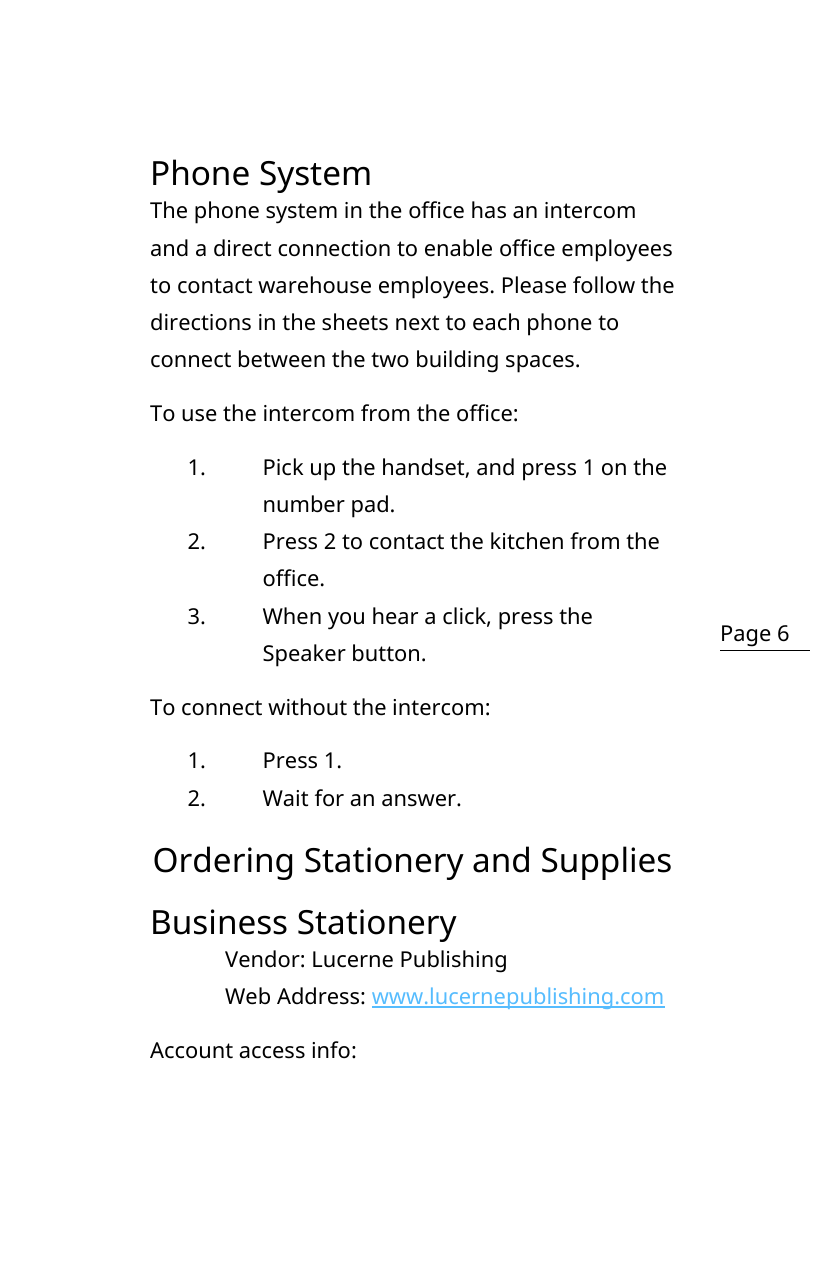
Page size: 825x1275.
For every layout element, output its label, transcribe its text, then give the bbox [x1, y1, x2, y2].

list When you hear a click, press the Speaker button. [187, 601, 675, 668]
subtitle Phone System [150, 150, 675, 195]
subtitle Ordering Stationery and Supplies [150, 837, 675, 882]
list Press 2 to contact the kitchen from the office. [187, 526, 675, 593]
list Press 1. [187, 746, 675, 775]
list Pick up the handset, and press 1 on the number pad. [187, 452, 675, 519]
list Wait for an answer. [187, 783, 675, 812]
text To use the intercom from the office: [150, 398, 675, 428]
text To connect without the intercom: [150, 692, 675, 721]
text Account access info: [150, 1035, 675, 1065]
text The phone system in the office has an intercom and a direct connection to enable office employees to contact warehouse employees. Please follow the directions in the sheets next to each phone to connect between the two building spaces. [150, 195, 675, 374]
text Vendor: Lucerne Publishing Web Address: www.lucernepublishing.com [225, 944, 675, 1011]
subtitle Business Stationery [150, 899, 675, 944]
